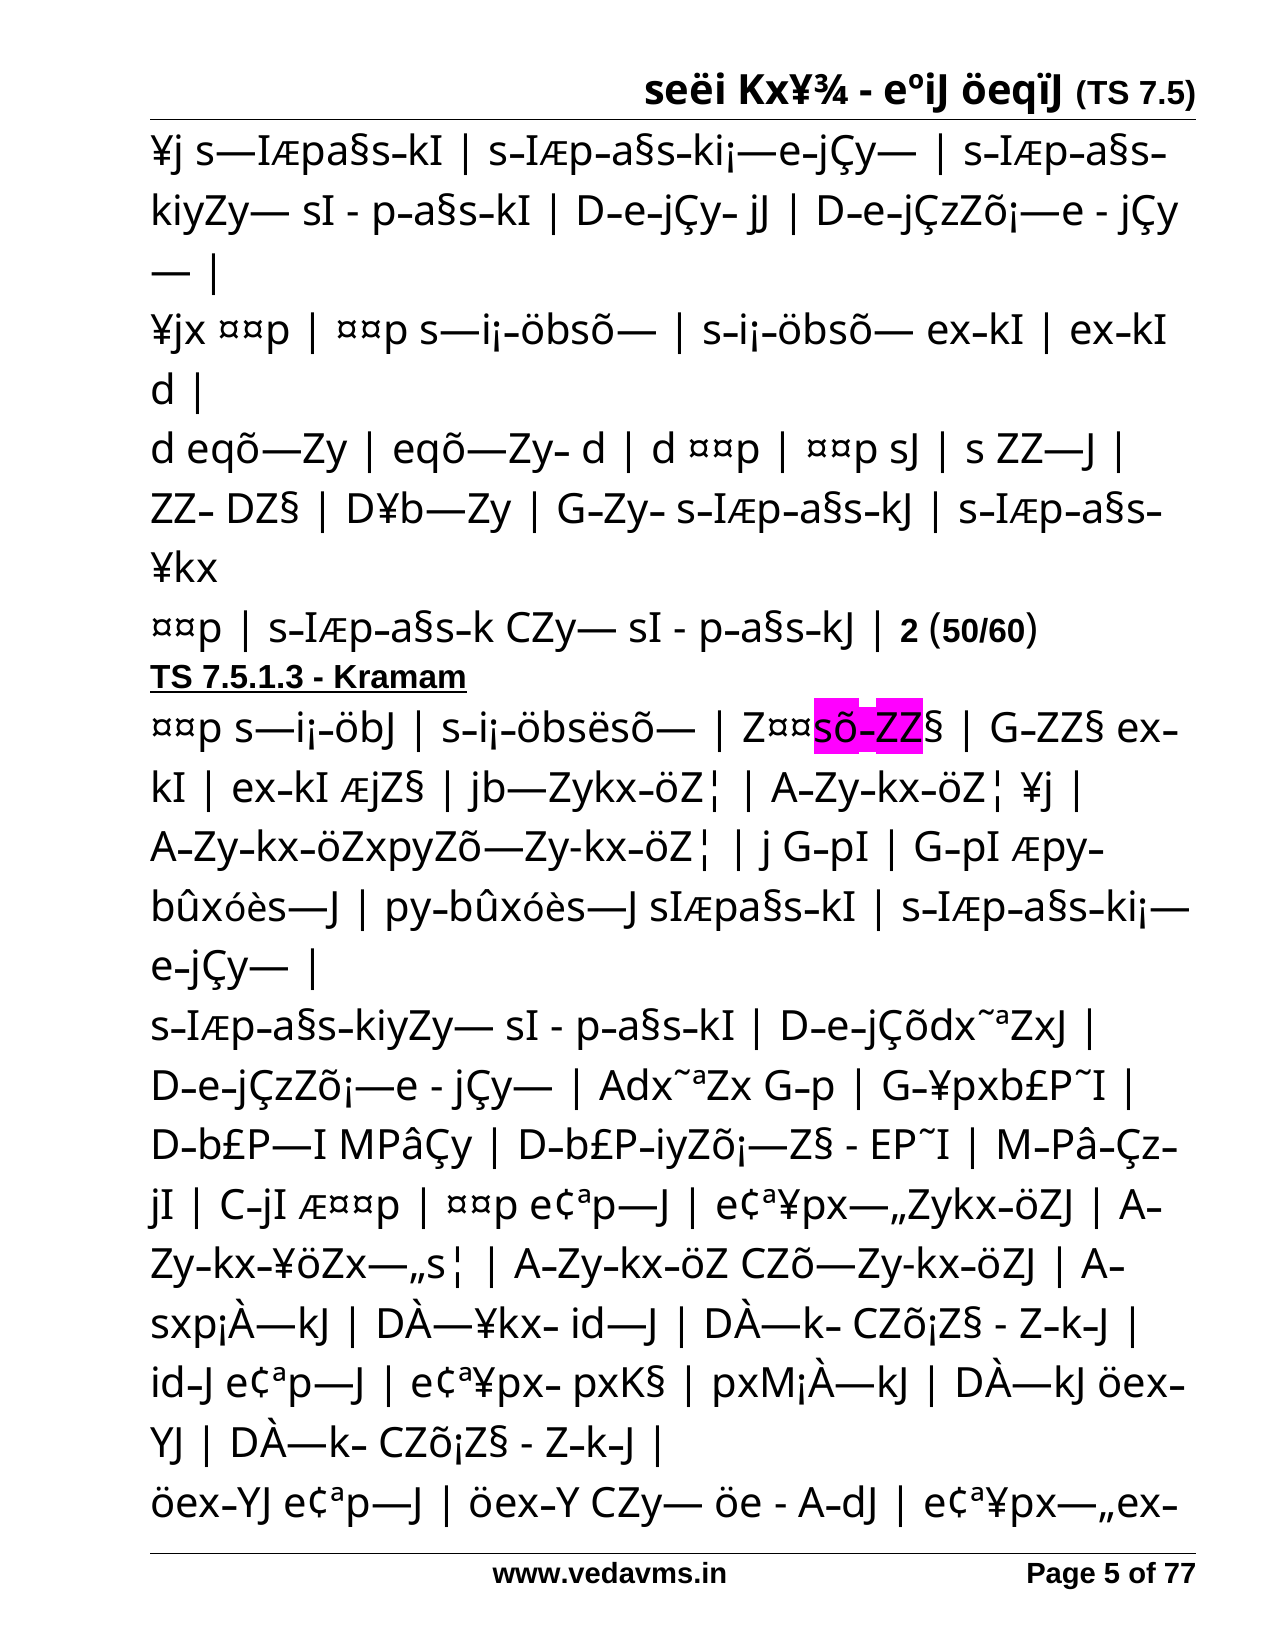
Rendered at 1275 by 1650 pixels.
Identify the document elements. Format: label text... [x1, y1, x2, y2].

text d eqõ—Zy | eqõ—Zy– d | d ¤¤p | ¤¤p sJ | s ZZ—J | [150, 419, 1196, 476]
text A–Zy–kx–öZxpyZõ—Zy-kx–öZ¦ | j G–pI | G–pI Æpy–bûxóès—J | py–bûxóès—J sIÆpa§s–kI | s–IÆp–a§s–ki¡—e–jÇy— | [150, 817, 1196, 993]
text öex–YJ e¢ªp—J | öex–Y CZy— öe - A–dJ | e¢ª¥px—„ex–dJ | [150, 1472, 1196, 1529]
text ¤¤p s—i¡–öbJ | s–i¡–öbsësõ— | Z¤¤sõ–ZZ§ | G–ZZ§ ex–kI | ex–kI ÆjZ§ | jb—Zykx–öZ¦ | A–Zy–kx–öZ¦ ¥j | [150, 698, 1196, 814]
text s–IÆp–a§s–kiyZy— sI - p–a§s–kI | D–e–jÇõdx˜ªZxJ | [150, 996, 1196, 1052]
text TS 7.5.1.3 - Kramam [150, 657, 1165, 696]
text ¥j s—IÆpa§s–kI | s–IÆp–a§s–ki¡—e–jÇy— | s–IÆp–a§s–kiyZy— sI - p–a§s–kI | D–e–jÇy– jJ | D–e–jÇzZõ¡—e - jÇy— | [150, 121, 1196, 297]
text ¤¤p | s–IÆp–a§s–k CZy— sI - p–a§s–kJ | 2 (50/60) [150, 598, 1196, 655]
text ZZ– DZ§ | D¥b—Zy | G–Zy– s–IÆp–a§s–kJ | s–IÆp–a§s–¥kx [150, 479, 1196, 595]
text D–b£P—I MPâÇy | D–b£P–iyZõ¡—Z§ - EP˜I | M–Pâ–Çz–jI | C–jI Æ¤¤p | ¤¤p e¢ªp—J | e¢ª¥px—„Zykx–öZJ | A–Zy–kx–¥öZx—„s¦ | A–Zy–kx–öZ CZõ—Zy-kx–öZJ | A–sxp¡À—kJ | DÀ—¥kx– id—J | DÀ—k– CZõ¡Z§ - Z–k–J | id–J e¢ªp—J | e¢ª¥px– pxK§ | pxM¡À—kJ | DÀ—kJ öex–YJ | DÀ—k– CZõ¡Z§ - Z–k–J | [150, 1115, 1196, 1469]
text D–e–jÇzZõ¡—e - jÇy— | Adx˜ªZx G–p | G–¥pxb£P˜I | [150, 1055, 1196, 1112]
text ¥jx ¤¤p | ¤¤p s—i¡–öbsõ— | s–i¡–öbsõ— ex–kI | ex–kI d | [150, 300, 1196, 416]
